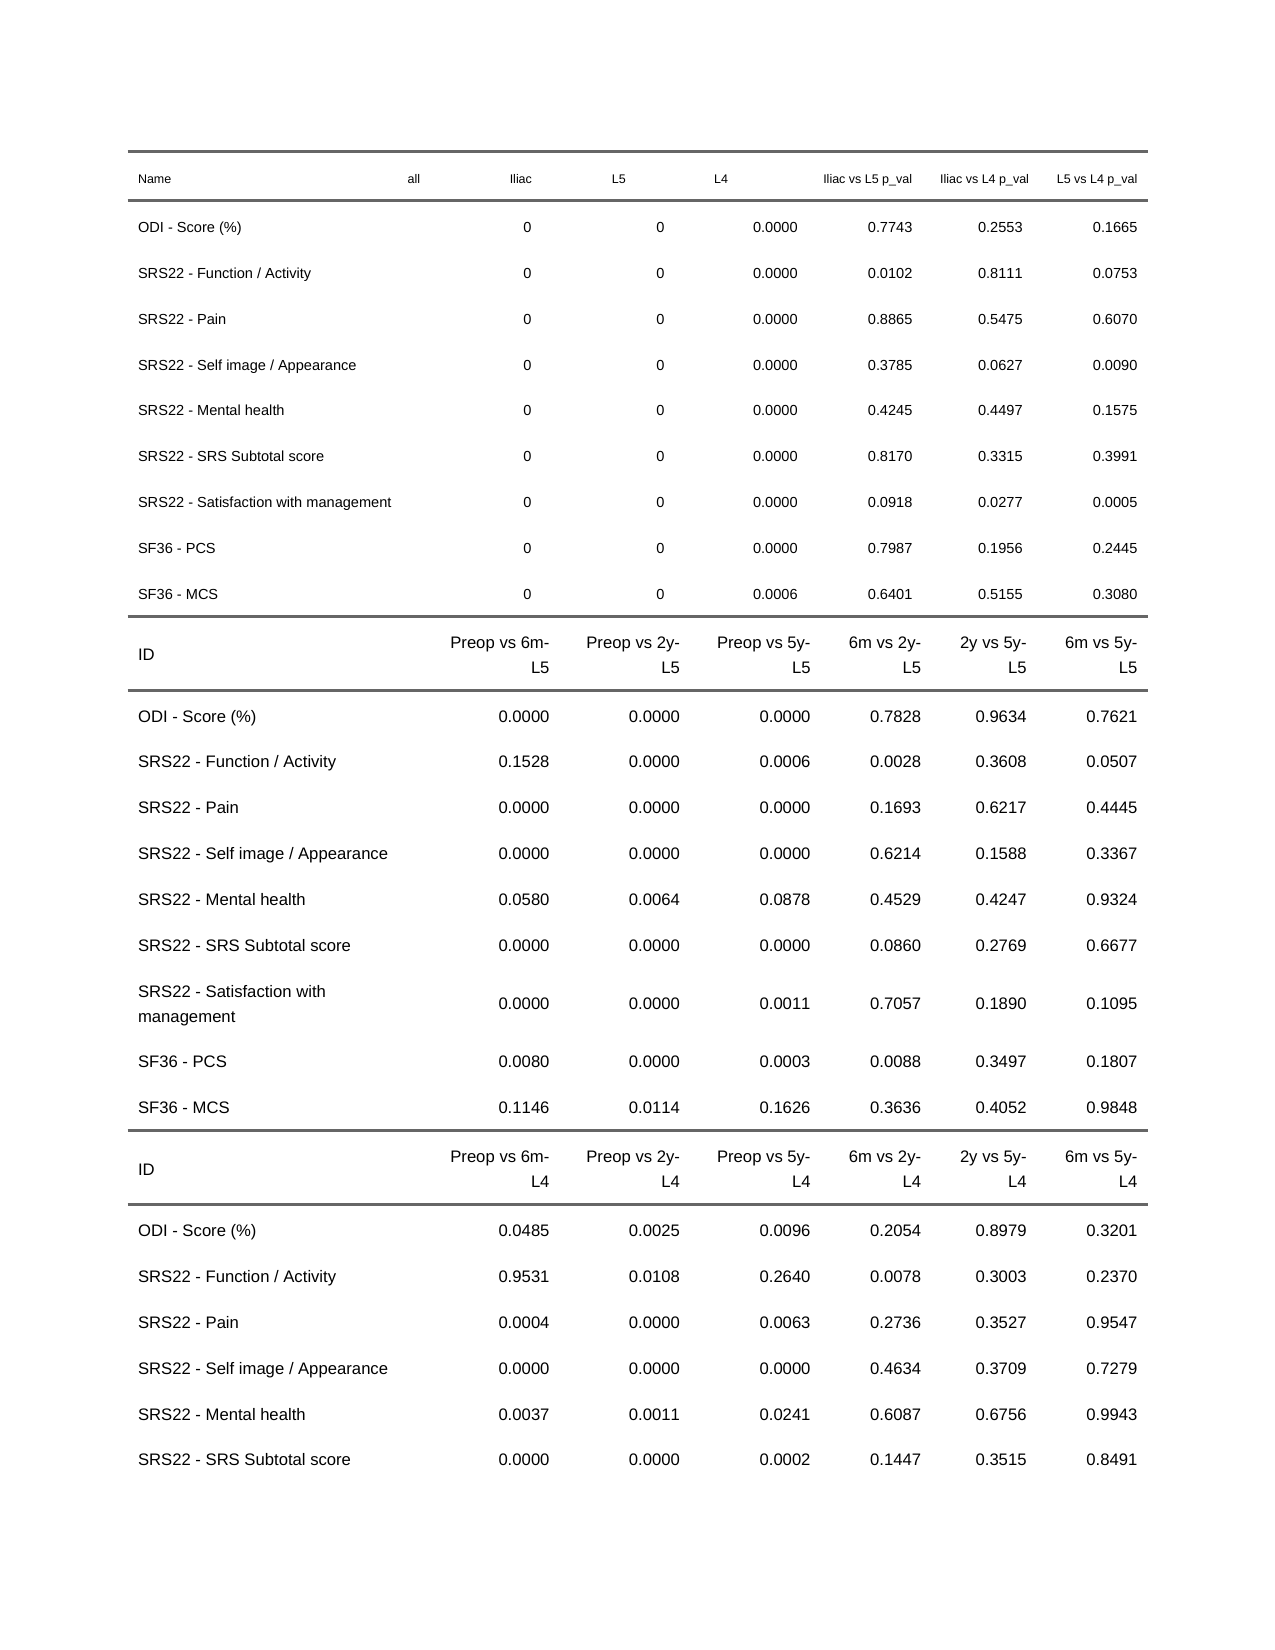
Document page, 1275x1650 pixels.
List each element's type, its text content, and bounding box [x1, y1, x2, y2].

table_cell SRS22 - Mental health [128, 1390, 424, 1435]
table_cell 0 [404, 385, 542, 431]
table_cell 0.3785 [808, 340, 923, 385]
table_cell 0.0000 [675, 248, 808, 294]
table_cell 0 [404, 523, 542, 569]
table_cell 0.1956 [923, 523, 1033, 569]
table_cell SF36 - MCS [128, 569, 404, 614]
table_cell 0.0000 [675, 294, 808, 339]
table_cell 0.0000 [560, 783, 690, 829]
table_header all [397, 153, 499, 199]
table_cell SRS22 - Pain [128, 1298, 424, 1344]
table_cell 0 [542, 431, 675, 477]
table_cell 0.6756 [931, 1390, 1037, 1435]
table_cell 0.0088 [821, 1038, 931, 1083]
table_cell 0.0000 [560, 921, 690, 967]
table_cell 0.0000 [690, 829, 821, 875]
table_header 6m vs 2y-L5 [821, 618, 931, 688]
table_cell SRS22 - SRS Subtotal score [128, 921, 424, 967]
table_cell SRS22 - Pain [128, 783, 424, 829]
table_cell SRS22 - Self image / Appearance [128, 829, 424, 875]
table_cell 0.6217 [931, 783, 1037, 829]
table_cell 0.0241 [690, 1390, 821, 1435]
table_cell 0.0580 [424, 875, 559, 921]
table_cell 0.0000 [424, 692, 559, 737]
table_cell 0 [542, 248, 675, 294]
table_cell SRS22 - Self image / Appearance [128, 340, 404, 385]
table_cell 0.3515 [931, 1435, 1037, 1481]
table_cell 0.7621 [1037, 692, 1147, 737]
table_cell 0.7828 [821, 692, 931, 737]
table_cell 0.0878 [690, 875, 821, 921]
table_cell 0.0000 [424, 1344, 559, 1389]
table_cell 0.9943 [1037, 1390, 1147, 1435]
table_cell 0.0000 [690, 692, 821, 737]
table_cell 0.1626 [690, 1083, 821, 1129]
table_cell 0.0507 [1037, 738, 1147, 783]
table_cell 0.0002 [690, 1435, 821, 1481]
table_cell SF36 - PCS [128, 1038, 424, 1083]
table_cell 0.6070 [1033, 294, 1147, 339]
table_cell 0.1665 [1033, 202, 1147, 248]
table_cell SRS22 - SRS Subtotal score [128, 431, 404, 477]
table_cell 0.4245 [808, 385, 923, 431]
table_cell 0.3636 [821, 1083, 931, 1129]
table_header Preop vs 2y-L4 [560, 1132, 690, 1203]
table_cell ODI - Score (%) [128, 1206, 424, 1252]
table_cell 0.7987 [808, 523, 923, 569]
table_cell SRS22 - Self image / Appearance [128, 1344, 424, 1389]
table_cell 0.3201 [1037, 1206, 1147, 1252]
table_cell 0.6677 [1037, 921, 1147, 967]
table_cell 0.0918 [808, 477, 923, 523]
table_cell 0.0064 [560, 875, 690, 921]
table_cell 0.0000 [675, 385, 808, 431]
table_header Preop vs 6m-L4 [424, 1132, 559, 1203]
table_cell 0.3315 [923, 431, 1033, 477]
table_cell 0.0860 [821, 921, 931, 967]
table_cell 0.9848 [1037, 1083, 1147, 1129]
table_cell 0.0000 [675, 431, 808, 477]
table_cell 0.3709 [931, 1344, 1037, 1389]
table_cell 0.0000 [690, 1344, 821, 1389]
table_cell 0.3003 [931, 1252, 1037, 1298]
table_cell 0.4247 [931, 875, 1037, 921]
table_cell 0 [542, 477, 675, 523]
table_cell SRS22 - SRS Subtotal score [128, 1435, 424, 1481]
table_cell 0.7279 [1037, 1344, 1147, 1389]
table_header Name [128, 153, 397, 199]
table_cell 0.2553 [923, 202, 1033, 248]
table_header Preop vs 2y-L5 [560, 618, 690, 688]
table_cell 0 [404, 294, 542, 339]
table_cell 0.0096 [690, 1206, 821, 1252]
table_header 6m vs 2y-L4 [821, 1132, 931, 1203]
table_cell 0.0037 [424, 1390, 559, 1435]
table_header 2y vs 5y-L4 [931, 1132, 1037, 1203]
table_cell 0.1588 [931, 829, 1037, 875]
table_cell 0.8111 [923, 248, 1033, 294]
table_cell 0.0011 [560, 1390, 690, 1435]
table_cell 0.0006 [675, 569, 808, 614]
table_header Preop vs 5y-L5 [690, 618, 821, 688]
table_cell 0.9547 [1037, 1298, 1147, 1344]
table_header ID [128, 618, 424, 688]
table_cell 0.0000 [424, 921, 559, 967]
table_cell 0.0000 [690, 921, 821, 967]
table_cell 0.4445 [1037, 783, 1147, 829]
table_header Iliac [499, 153, 601, 199]
table_cell 0.4497 [923, 385, 1033, 431]
table_cell 0.3991 [1033, 431, 1147, 477]
table_cell 0.1575 [1033, 385, 1147, 431]
table_cell 0.0277 [923, 477, 1033, 523]
table_header Preop vs 5y-L4 [690, 1132, 821, 1203]
table_cell 0.2640 [690, 1252, 821, 1298]
table_cell 0.1146 [424, 1083, 559, 1129]
table_cell 0.0627 [923, 340, 1033, 385]
table_cell 0.0004 [424, 1298, 559, 1344]
table_cell 0.8170 [808, 431, 923, 477]
table_cell SRS22 - Pain [128, 294, 404, 339]
table_cell 0.7057 [821, 967, 931, 1037]
table_cell 0.0028 [821, 738, 931, 783]
table_cell 0.0000 [560, 1344, 690, 1389]
table_cell 0.0114 [560, 1083, 690, 1129]
table_cell 0.0000 [675, 202, 808, 248]
table_cell SF36 - MCS [128, 1083, 424, 1129]
table_cell 0.9634 [931, 692, 1037, 737]
table_cell 0.0078 [821, 1252, 931, 1298]
table_header Preop vs 6m-L5 [424, 618, 559, 688]
table_cell 0.0000 [560, 1038, 690, 1083]
table_cell 0.0000 [560, 829, 690, 875]
table_cell 0 [542, 340, 675, 385]
table_cell SRS22 - Function / Activity [128, 1252, 424, 1298]
table_cell 0.1447 [821, 1435, 931, 1481]
table_cell SRS22 - Mental health [128, 875, 424, 921]
table_cell 0.0006 [690, 738, 821, 783]
table_cell SRS22 - Satisfaction with management [128, 477, 404, 523]
table_cell 0.0080 [424, 1038, 559, 1083]
table_cell 0.0000 [424, 967, 559, 1037]
table_cell 0.0005 [1033, 477, 1147, 523]
table_cell 0 [404, 477, 542, 523]
table_cell 0 [404, 248, 542, 294]
table_cell 0.2054 [821, 1206, 931, 1252]
table_cell 0.0485 [424, 1206, 559, 1252]
table_cell 0.1807 [1037, 1038, 1147, 1083]
table_cell 0.0000 [424, 783, 559, 829]
table_cell SF36 - PCS [128, 523, 404, 569]
table_cell 0.0003 [690, 1038, 821, 1083]
table_cell 0.0108 [560, 1252, 690, 1298]
table_cell 0 [404, 340, 542, 385]
table_cell 0 [542, 202, 675, 248]
table_cell SRS22 - Function / Activity [128, 248, 404, 294]
table_header 6m vs 5y-L4 [1037, 1132, 1147, 1203]
table_header Iliac vs L5 p_val [806, 153, 922, 199]
table_cell 0 [404, 431, 542, 477]
table_header 2y vs 5y-L5 [931, 618, 1037, 688]
table_header ID [128, 1132, 424, 1203]
table_cell 0.9324 [1037, 875, 1147, 921]
table_cell ODI - Score (%) [128, 202, 404, 248]
table_cell 0.5155 [923, 569, 1033, 614]
table_cell 0.1095 [1037, 967, 1147, 1037]
table_cell 0.0011 [690, 967, 821, 1037]
table_cell 0.0000 [560, 692, 690, 737]
table_cell 0.0000 [690, 783, 821, 829]
table_cell 0.0000 [560, 967, 690, 1037]
table_cell 0.2736 [821, 1298, 931, 1344]
table_cell 0.2445 [1033, 523, 1147, 569]
table_cell SRS22 - Satisfaction with management [128, 967, 424, 1037]
table_cell 0.8865 [808, 294, 923, 339]
table_cell 0.2769 [931, 921, 1037, 967]
table_header 6m vs 5y-L5 [1037, 618, 1147, 688]
table_header L4 [704, 153, 806, 199]
table_cell 0.6087 [821, 1390, 931, 1435]
table_cell 0.0000 [424, 1435, 559, 1481]
table_cell 0.5475 [923, 294, 1033, 339]
table_cell 0.3527 [931, 1298, 1037, 1344]
table_cell 0.4529 [821, 875, 931, 921]
table_cell SRS22 - Mental health [128, 385, 404, 431]
table_cell 0.0000 [560, 1298, 690, 1344]
table_cell 0.7743 [808, 202, 923, 248]
table_cell 0.1528 [424, 738, 559, 783]
table_cell 0.6214 [821, 829, 931, 875]
table_cell 0.9531 [424, 1252, 559, 1298]
table_cell 0.0000 [424, 829, 559, 875]
table_cell 0.8491 [1037, 1435, 1147, 1481]
table_cell SRS22 - Function / Activity [128, 738, 424, 783]
table_cell 0.3497 [931, 1038, 1037, 1083]
table_cell 0 [542, 569, 675, 614]
table_header L5 vs L4 p_val [1039, 153, 1147, 199]
table_header Iliac vs L4 p_val [922, 153, 1039, 199]
table_cell 0.0090 [1033, 340, 1147, 385]
table_cell 0 [542, 294, 675, 339]
table_cell 0.1693 [821, 783, 931, 829]
table_cell 0 [404, 569, 542, 614]
table_cell ODI - Score (%) [128, 692, 424, 737]
table_cell 0.1890 [931, 967, 1037, 1037]
table_cell 0.3608 [931, 738, 1037, 783]
table_cell 0.0753 [1033, 248, 1147, 294]
table_cell 0.4634 [821, 1344, 931, 1389]
table_cell 0.0000 [560, 738, 690, 783]
table_cell 0 [542, 523, 675, 569]
table_cell 0.0000 [675, 523, 808, 569]
table_cell 0.4052 [931, 1083, 1037, 1129]
table_cell 0.6401 [808, 569, 923, 614]
table_cell 0.0025 [560, 1206, 690, 1252]
table_cell 0.3080 [1033, 569, 1147, 614]
table_cell 0.3367 [1037, 829, 1147, 875]
table_cell 0.8979 [931, 1206, 1037, 1252]
table_cell 0.0000 [560, 1435, 690, 1481]
table_header L5 [601, 153, 703, 199]
table_cell 0.2370 [1037, 1252, 1147, 1298]
table_cell 0 [404, 202, 542, 248]
table_cell 0.0063 [690, 1298, 821, 1344]
table_cell 0 [542, 385, 675, 431]
table_cell 0.0102 [808, 248, 923, 294]
table_cell 0.0000 [675, 340, 808, 385]
table_cell 0.0000 [675, 477, 808, 523]
